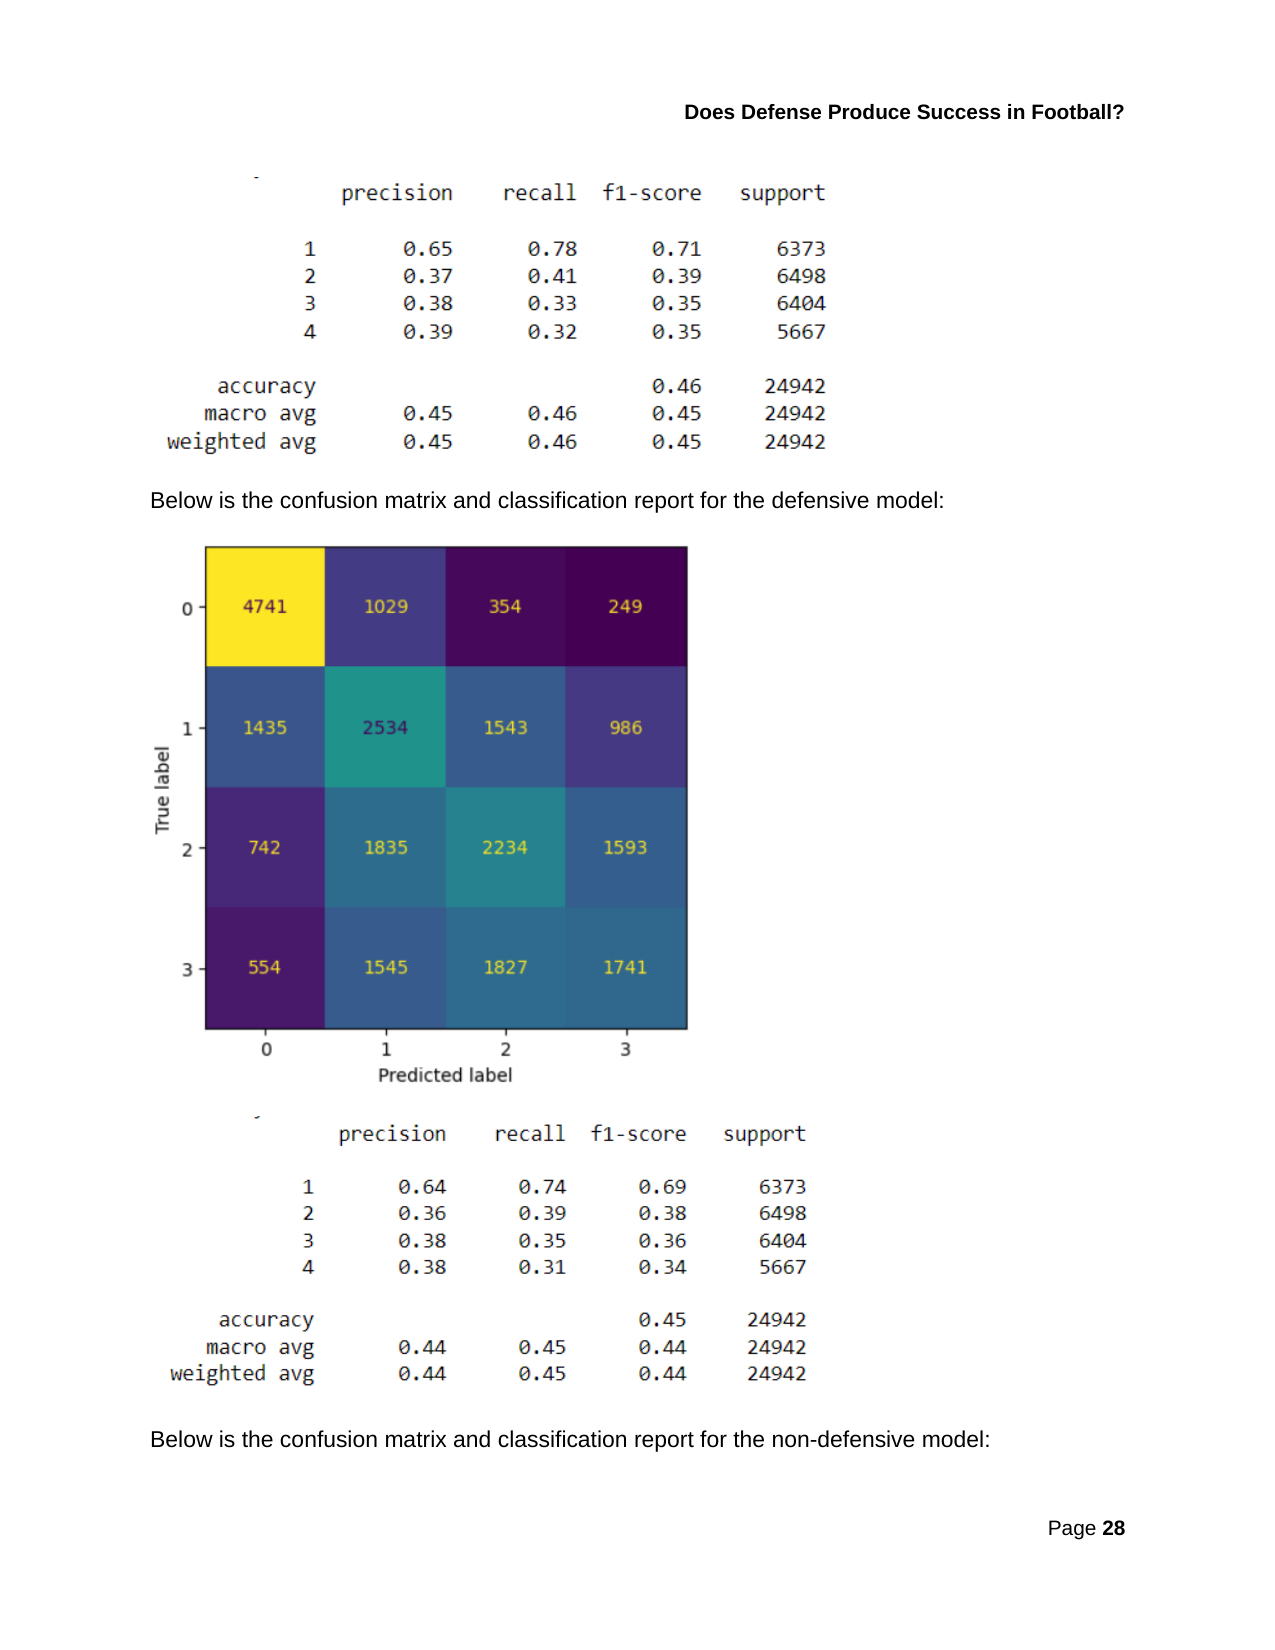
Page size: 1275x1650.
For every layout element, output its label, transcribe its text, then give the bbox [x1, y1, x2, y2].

text Below is the confusion matrix and classification report for the non-defensive model: [150, 1426, 1125, 1453]
picture [150, 542, 693, 1088]
text Below is the confusion matrix and classification report for the defensive model: [150, 487, 1125, 513]
picture [150, 177, 835, 458]
picture [150, 1116, 819, 1398]
